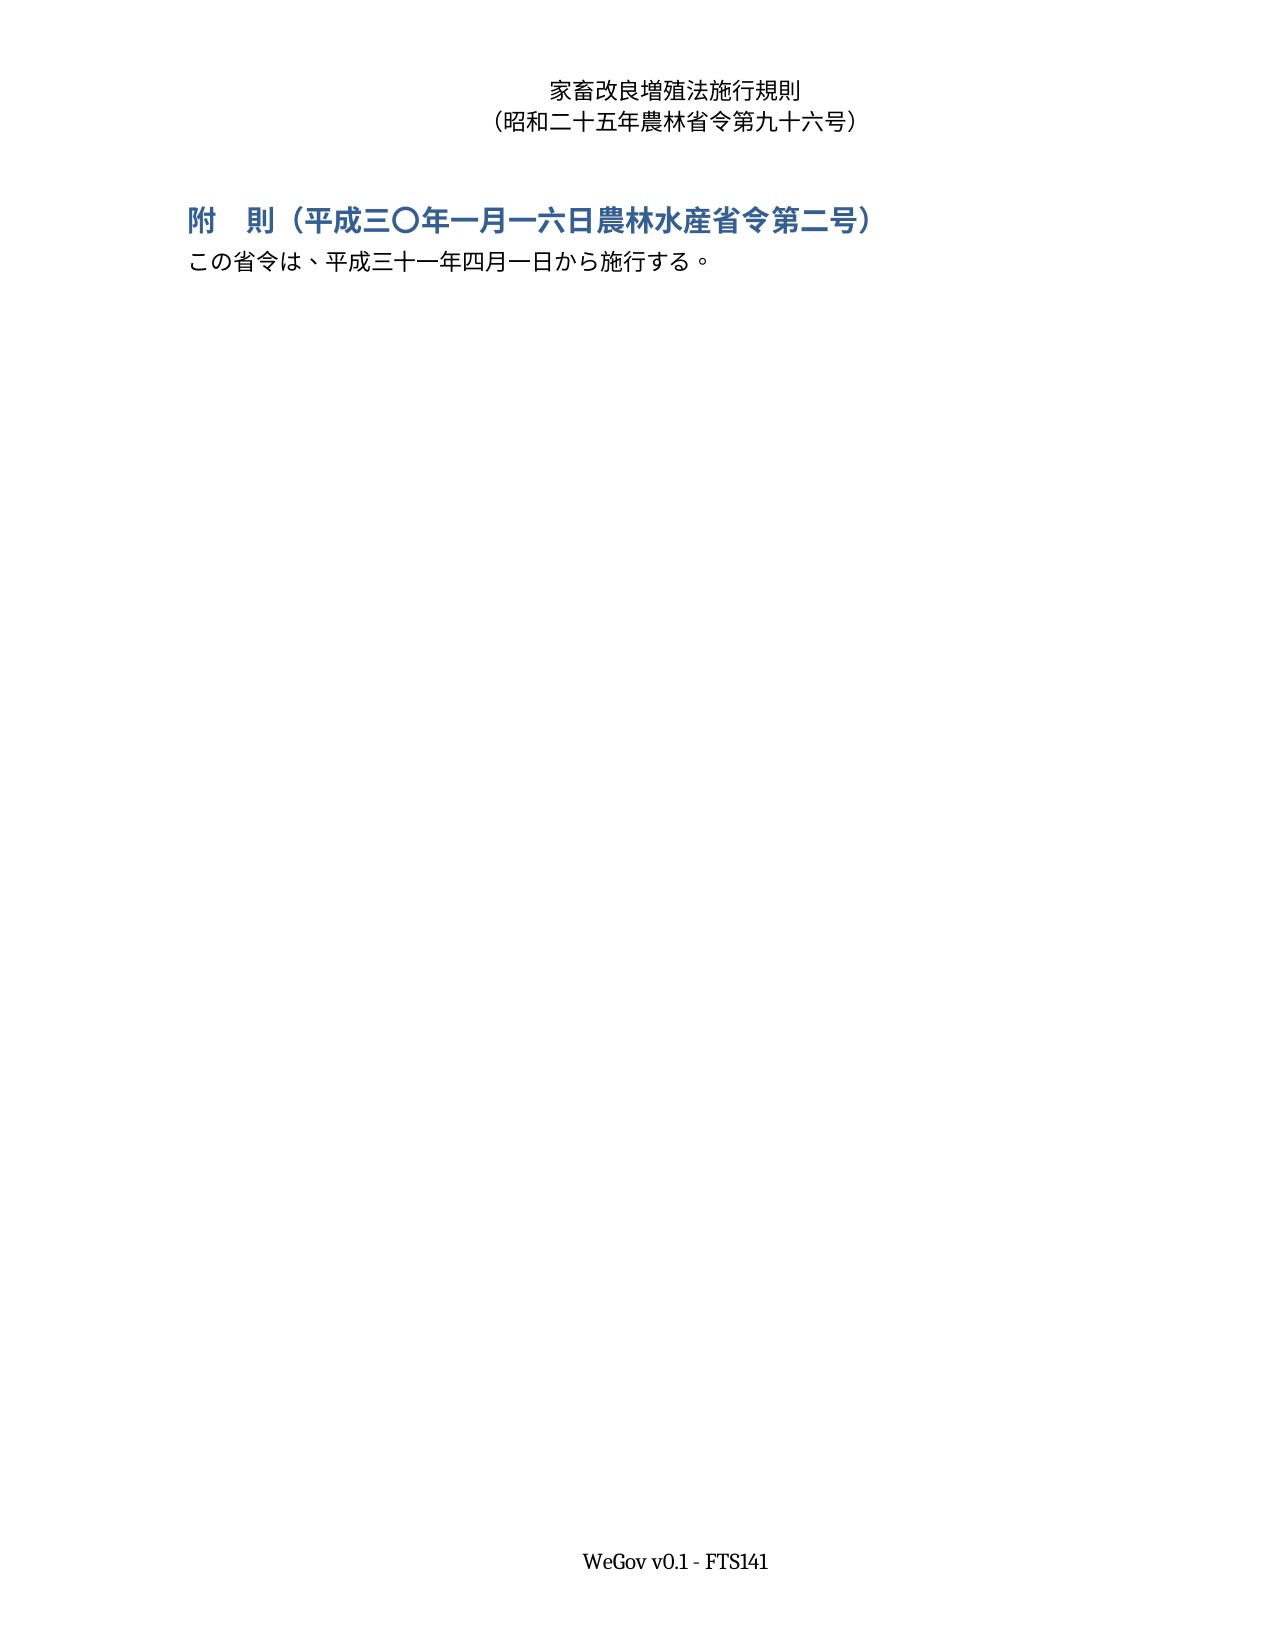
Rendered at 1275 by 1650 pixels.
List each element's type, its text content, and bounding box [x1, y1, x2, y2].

text この省令は、平成三十一年四月一日から施行する。 [187, 246, 1087, 277]
subtitle 附 則（平成三〇年一月一六日農林水産省令第二号） [187, 200, 1087, 240]
